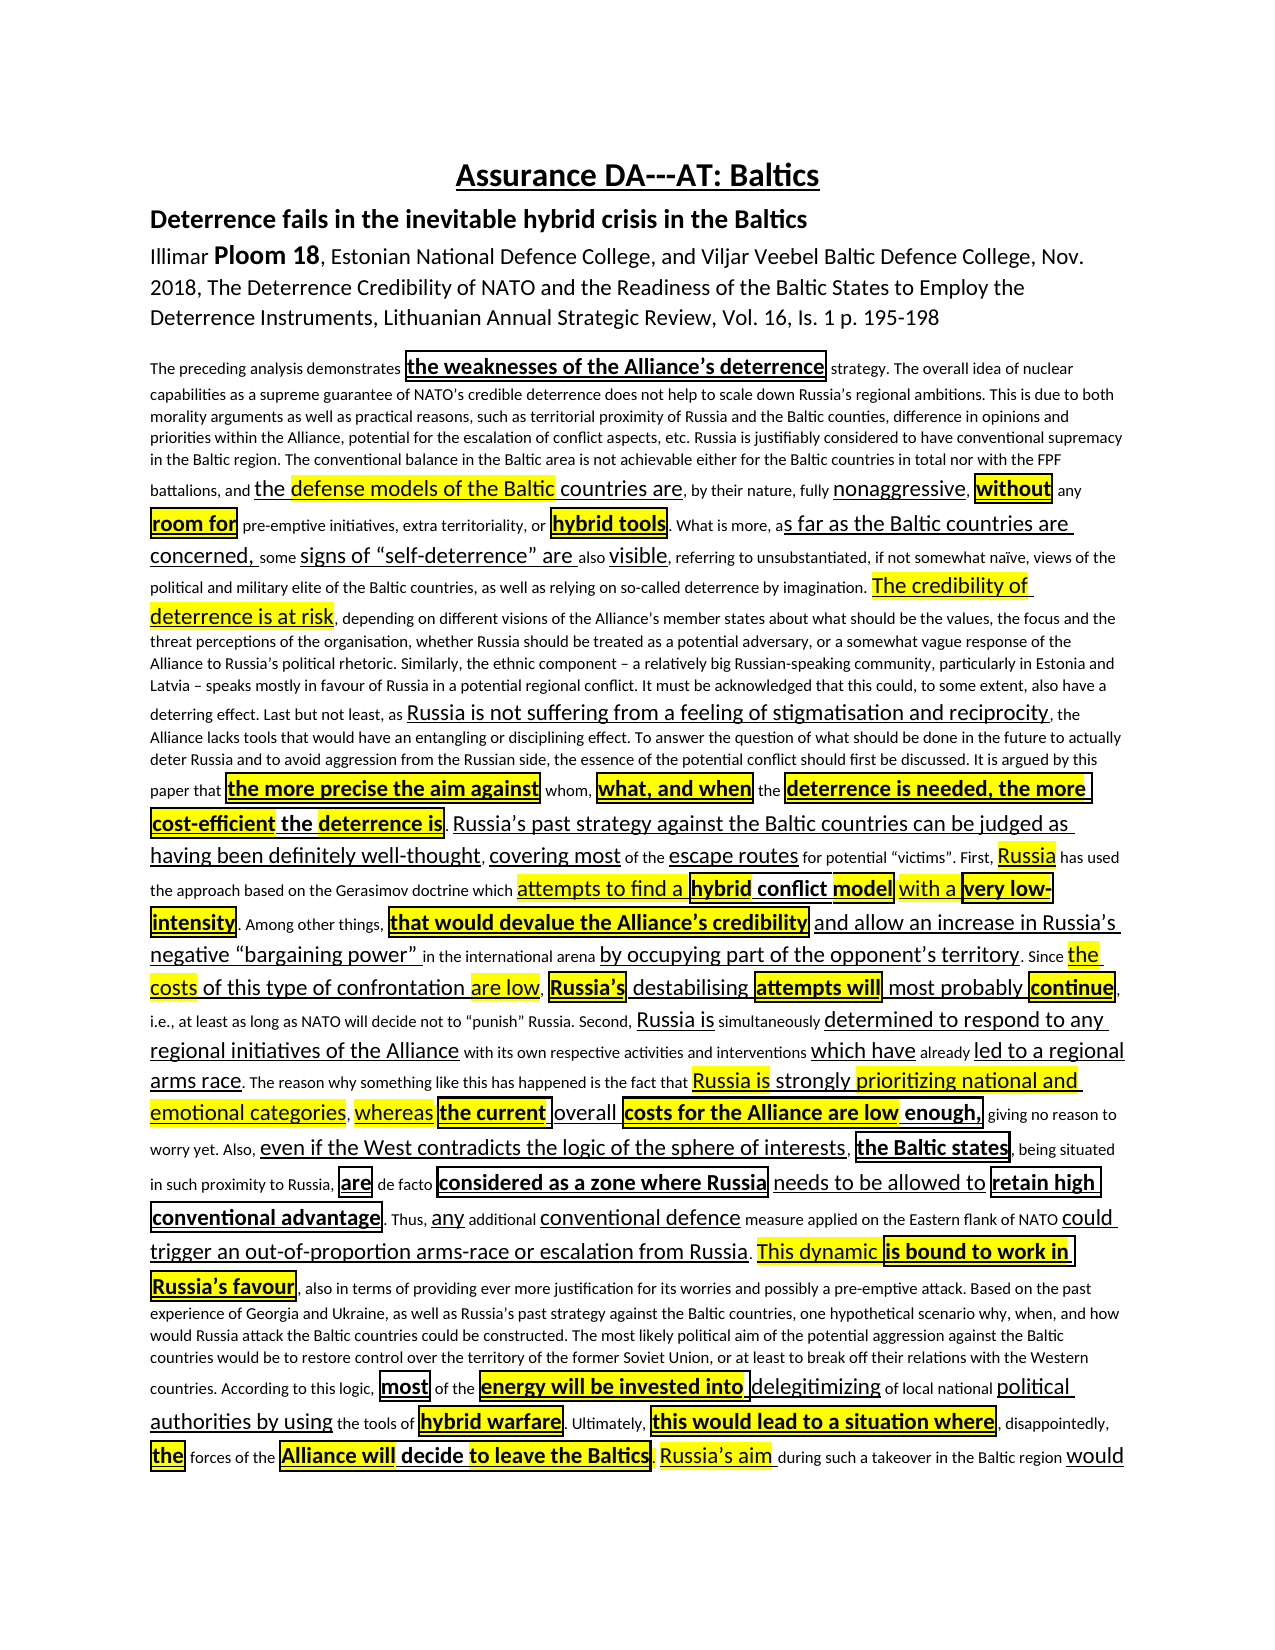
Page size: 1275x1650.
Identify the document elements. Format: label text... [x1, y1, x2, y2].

text Illimar Ploom 18, Estonian National Defence College, and Viljar Veebel Baltic Defence College, Nov. 2018, The Deterrence Credibility of NATO and the Readiness of the Baltic States to Employ the Deterrence Instruments, Lithuanian Annual Strategic Review, Vol. 16, Is. 1 p. 195-198 [150, 238, 1125, 331]
subtitle Assurance DA---AT: Baltics [150, 154, 1125, 195]
subtitle Deterrence fails in the inevitable hybrid crisis in the Baltics [150, 202, 1125, 235]
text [150, 350, 1125, 1472]
